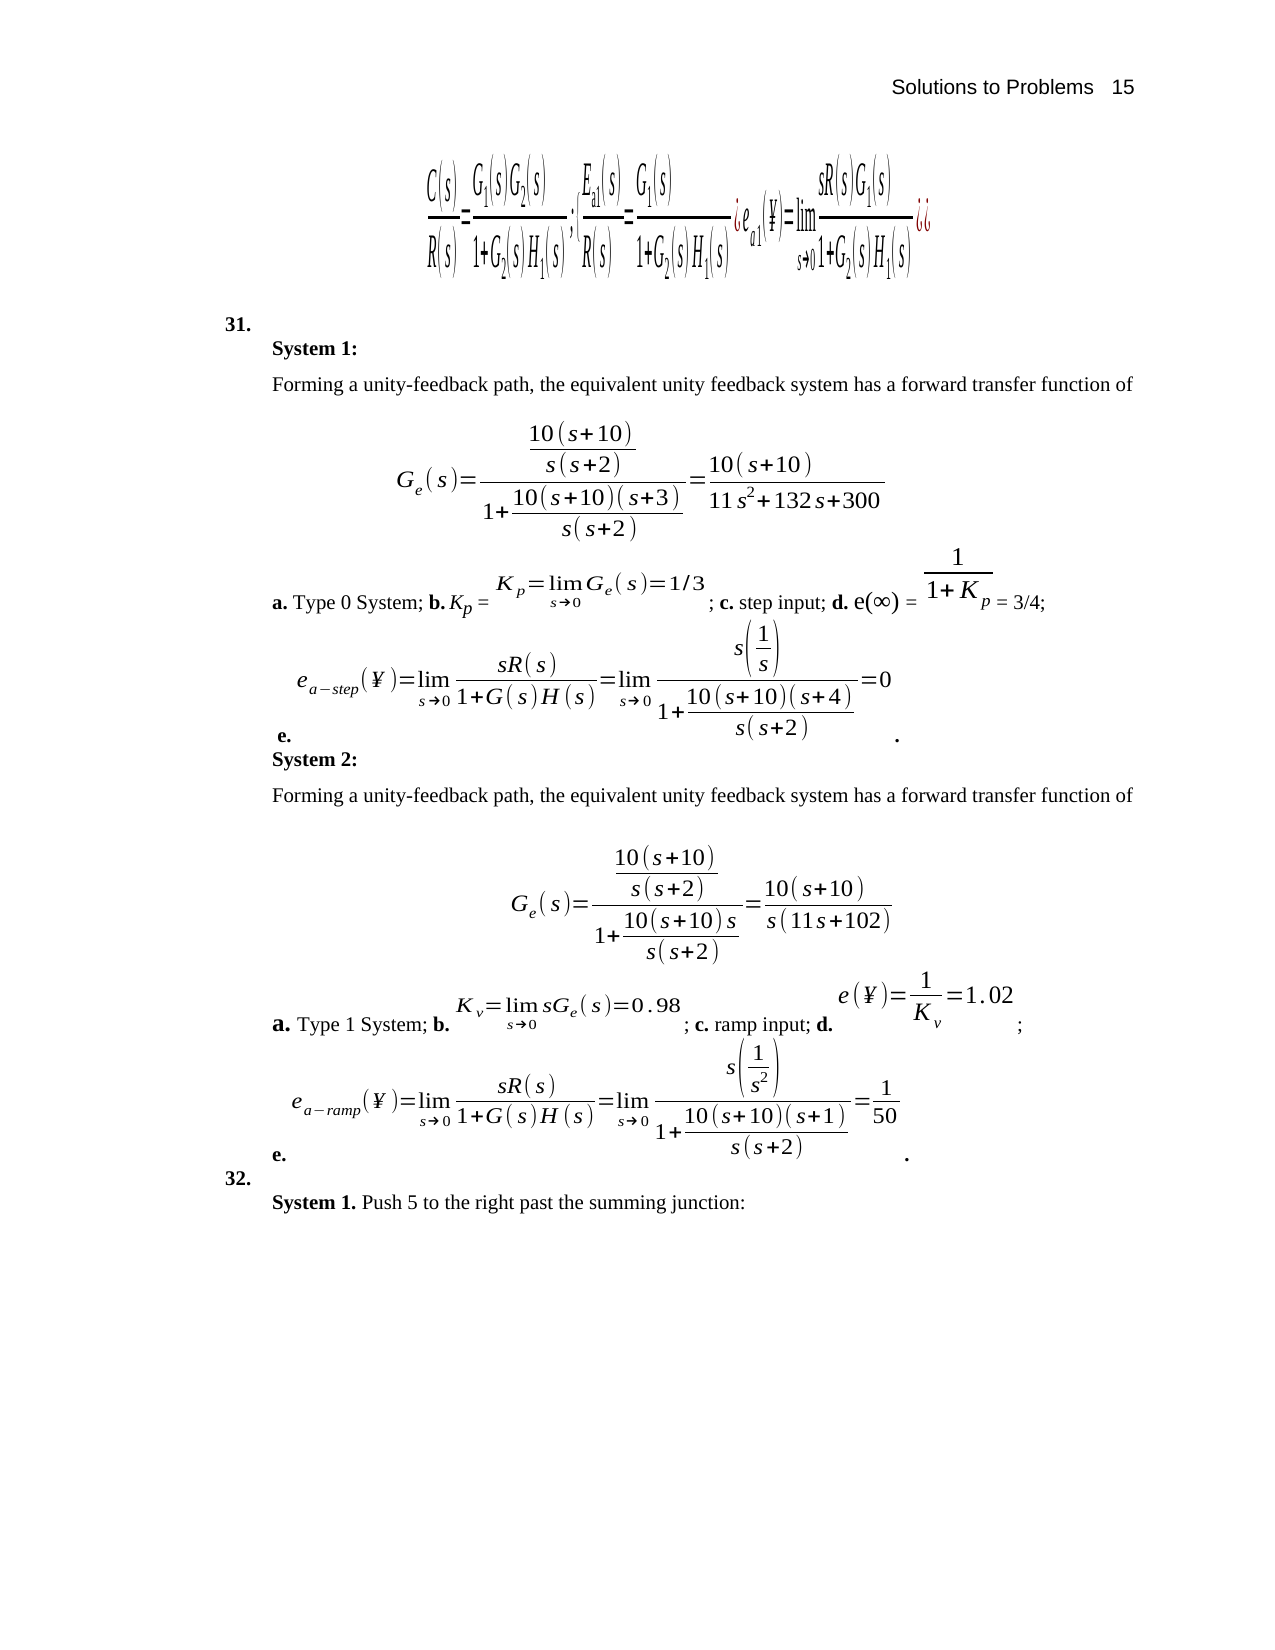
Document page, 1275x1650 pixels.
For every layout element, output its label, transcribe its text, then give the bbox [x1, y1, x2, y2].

text e. . [272, 1037, 1134, 1166]
text System 2: [272, 747, 1134, 771]
text 32. [225, 1166, 1134, 1189]
text Forming a unity-feedback path, the equivalent unity feedback system has a forward transfer function of [272, 783, 1134, 807]
text System 1: [272, 336, 1134, 360]
text a. Type 0 System; b. Kp = ; c. step input; d. e(∞) = = 3/4; [272, 543, 1134, 618]
text e. . [272, 618, 1134, 747]
text a. Type 1 System; b. ; c. ramp input; d. ; [272, 967, 1134, 1037]
text System 1. Push 5 to the right past the summing junction: [272, 1189, 1134, 1214]
text 31. [225, 312, 1134, 336]
text Forming a unity-feedback path, the equivalent unity feedback system has a forward transfer function of [272, 372, 1134, 396]
